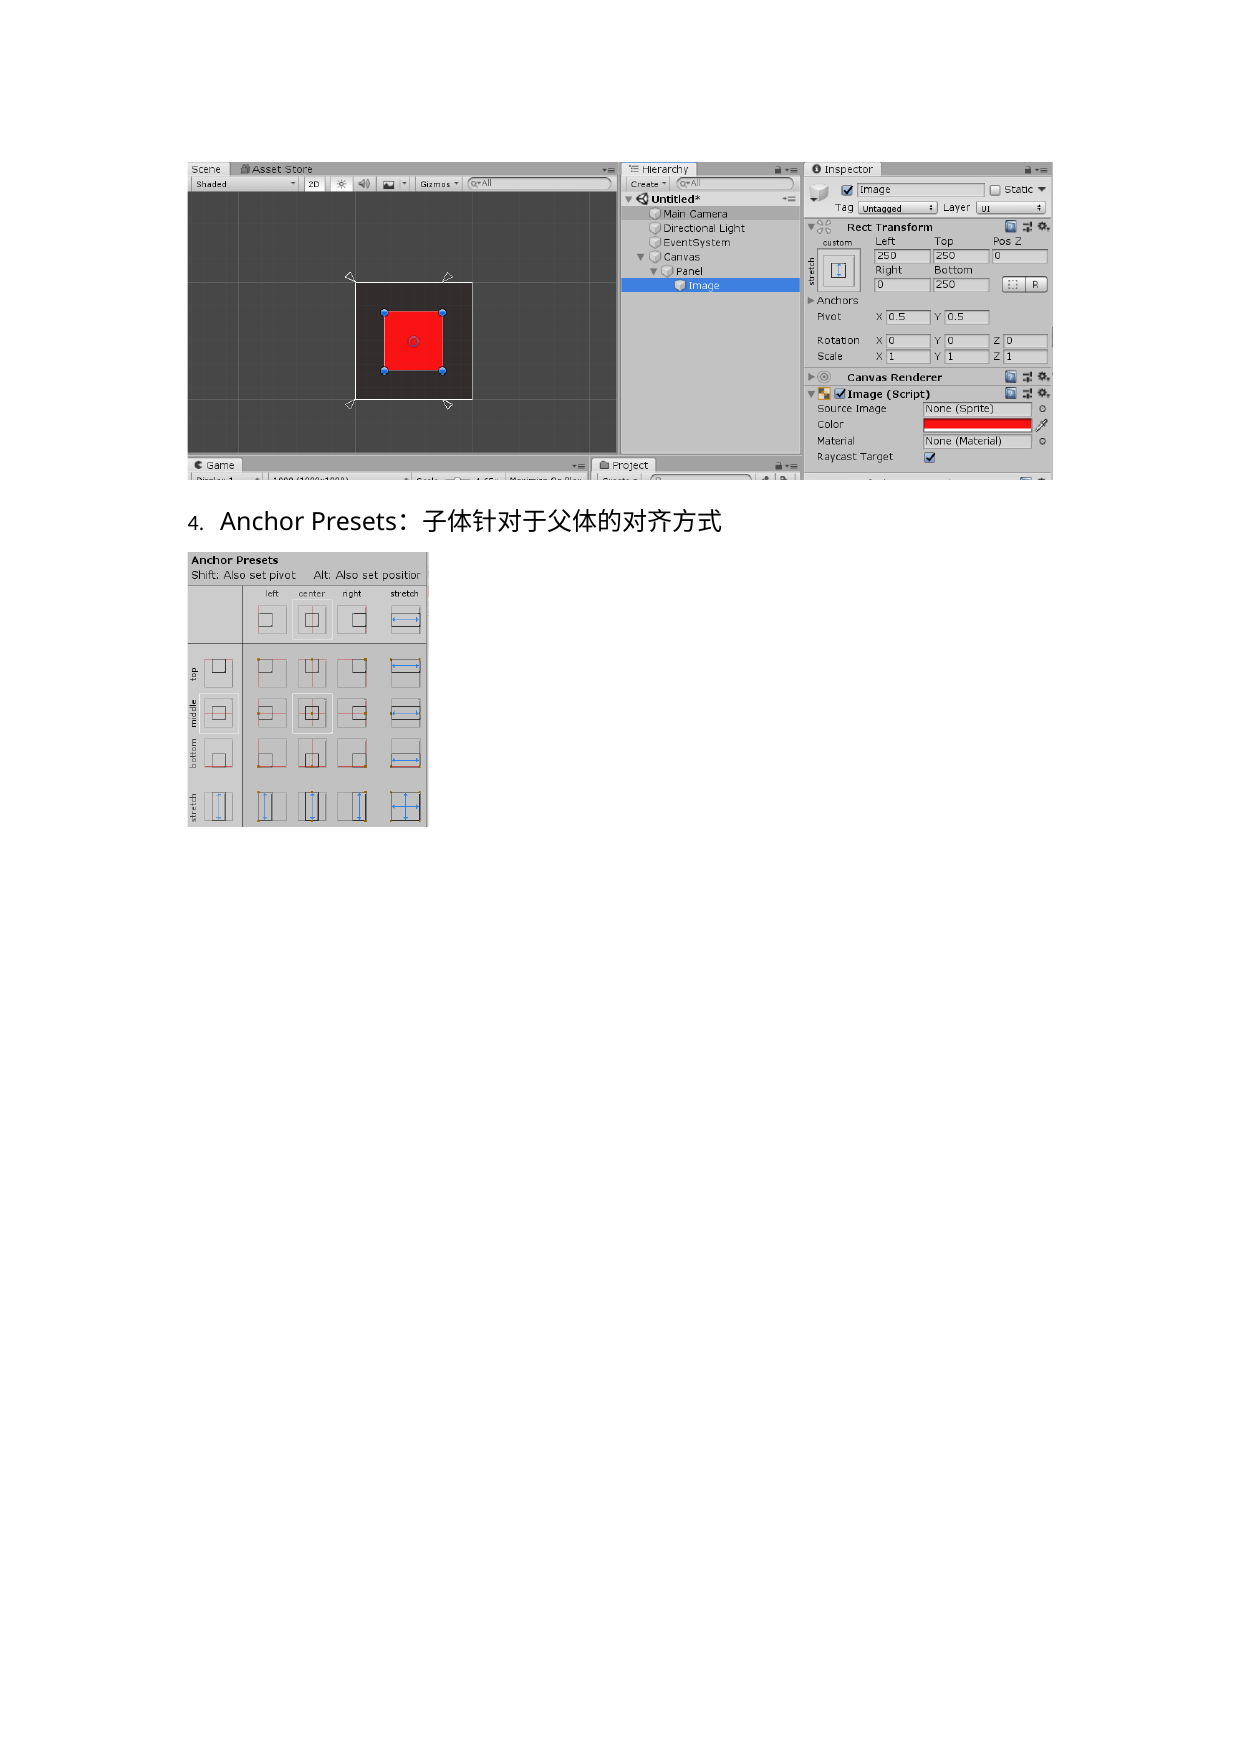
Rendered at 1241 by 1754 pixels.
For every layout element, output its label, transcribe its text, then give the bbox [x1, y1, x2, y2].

picture [187, 552, 429, 827]
list Anchor Presets：子体针对于父体的对齐方式 [187, 487, 1053, 552]
picture [187, 162, 1053, 480]
